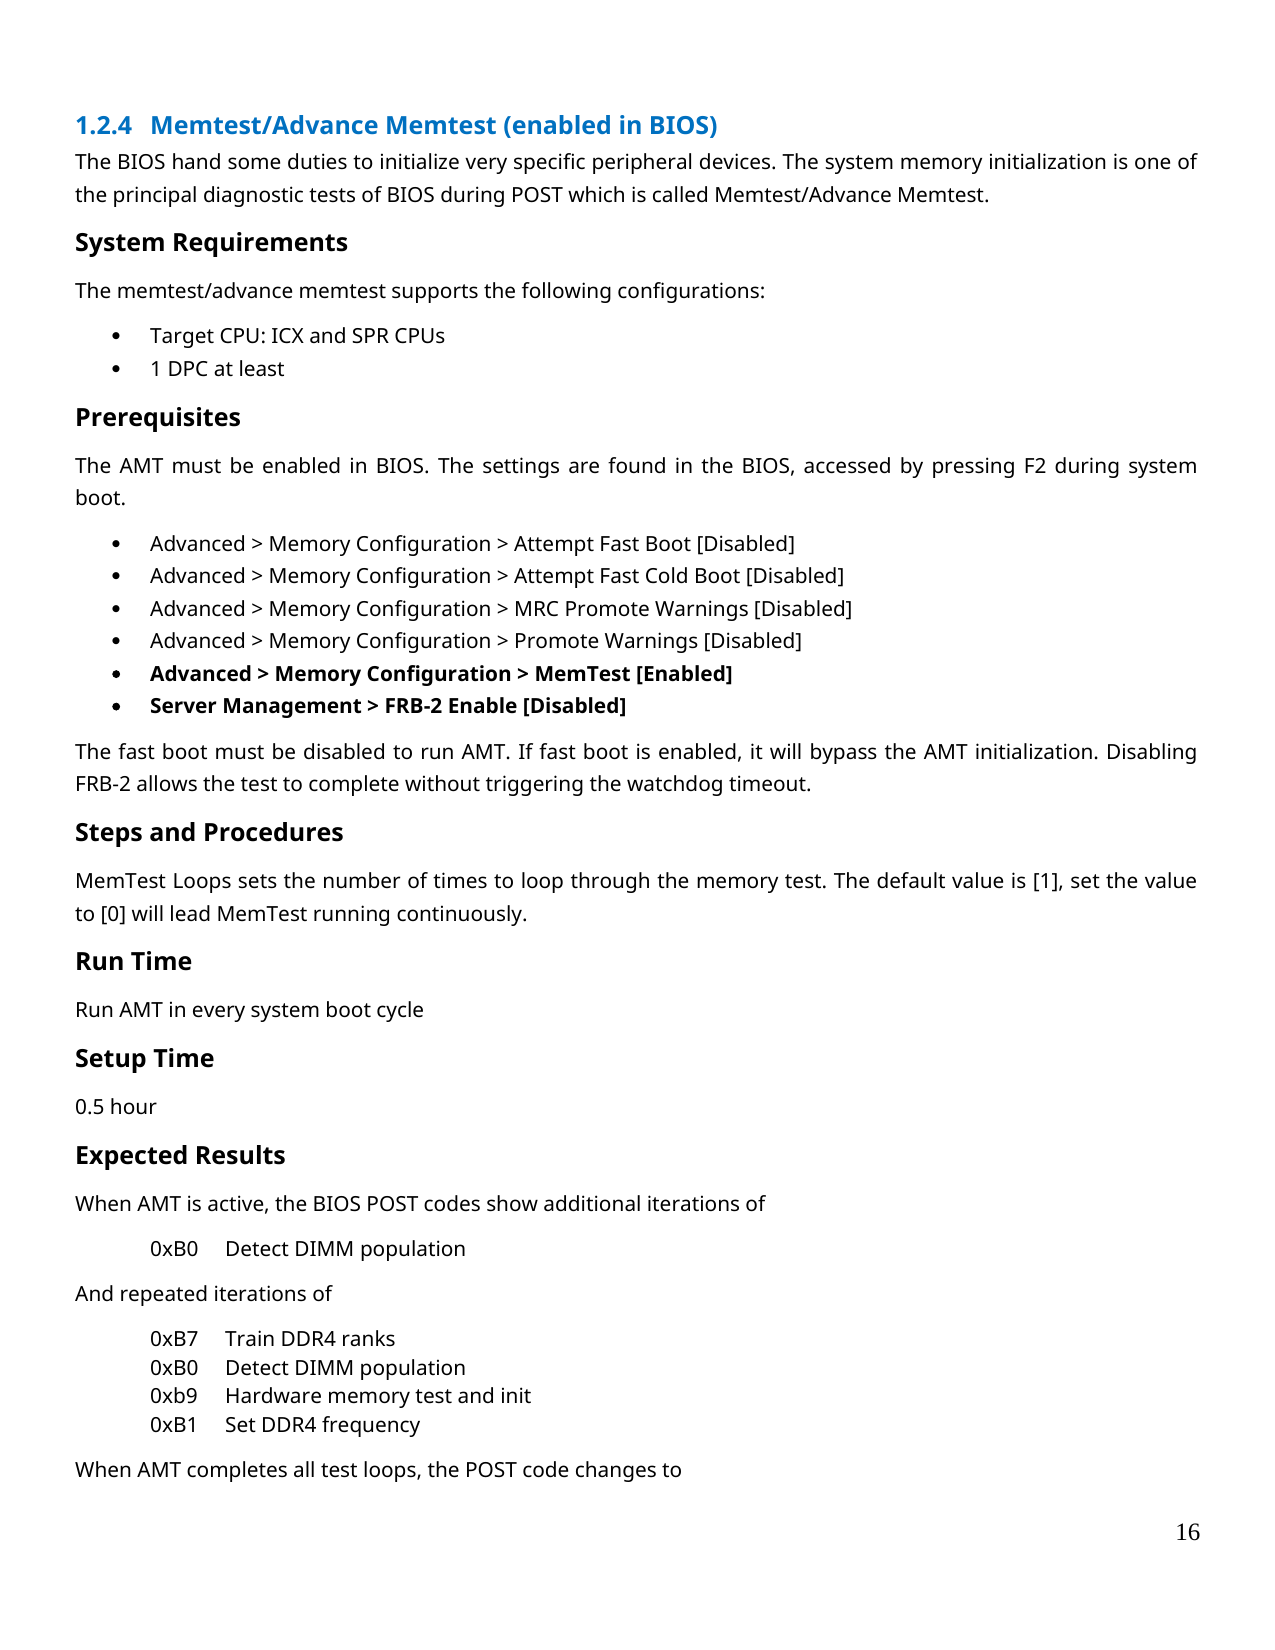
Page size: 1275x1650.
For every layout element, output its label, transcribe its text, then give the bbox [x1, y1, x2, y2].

text The BIOS hand some duties to initialize very specific peripheral devices. The system memory initialization is one of the principal diagnostic tests of BIOS during POST which is called Memtest/Advance Memtest. [75, 147, 1200, 208]
list Advanced > Memory Configuration > Attempt Fast Cold Boot [Disabled] [112, 561, 1200, 590]
text Expected Results [75, 1137, 1200, 1171]
text Setup Time [75, 1041, 1200, 1075]
text Run AMT in every system boot cycle [75, 996, 1200, 1024]
text Prerequisites [75, 399, 1200, 433]
text The fast boot must be disabled to run AMT. If fast boot is enabled, it will bypass the AMT initialization. Disabling FRB-2 allows the test to complete without triggering the watchdog timeout. [75, 737, 1200, 798]
subtitle Memtest/Advance Memtest (enabled in BIOS) [75, 108, 1200, 142]
text When AMT completes all test loops, the POST code changes to [75, 1455, 1200, 1483]
list Advanced > Memory Configuration > Attempt Fast Boot [Disabled] [112, 529, 1200, 557]
text 0.5 hour [75, 1092, 1200, 1121]
list Target CPU: ICX and SPR CPUs [112, 322, 1200, 350]
list Advanced > Memory Configuration > MemTest [Enabled] [112, 659, 1200, 687]
text When AMT is active, the BIOS POST codes show additional iterations of [75, 1189, 1200, 1217]
text System Requirements [75, 225, 1200, 259]
list Advanced > Memory Configuration > MRC Promote Warnings [Disabled] [112, 594, 1200, 622]
text Steps and Procedures [75, 814, 1200, 848]
list 0xB7 Train DDR4 ranks [150, 1324, 1200, 1353]
text Run Time [75, 944, 1200, 978]
text The memtest/advance memtest supports the following configurations: [75, 276, 1200, 305]
text The AMT must be enabled in BIOS. The settings are found in the BIOS, accessed by pressing F2 during system boot. [75, 451, 1200, 512]
list 0xB0 Detect DIMM population [150, 1234, 1200, 1263]
list 0xb9 Hardware memory test and init [150, 1381, 1200, 1410]
text MemTest Loops sets the number of times to loop through the memory test. The default value is [1], set the value to [0] will lead MemTest running continuously. [75, 866, 1200, 927]
list Advanced > Memory Configuration > Promote Warnings [Disabled] [112, 626, 1200, 655]
list 1 DPC at least [112, 354, 1200, 383]
list 0xB1 Set DDR4 frequency [150, 1410, 1200, 1438]
text And repeated iterations of [75, 1279, 1200, 1308]
list Server Management > FRB-2 Enable [Disabled] [112, 692, 1200, 720]
list 0xB0 Detect DIMM population [150, 1353, 1200, 1381]
